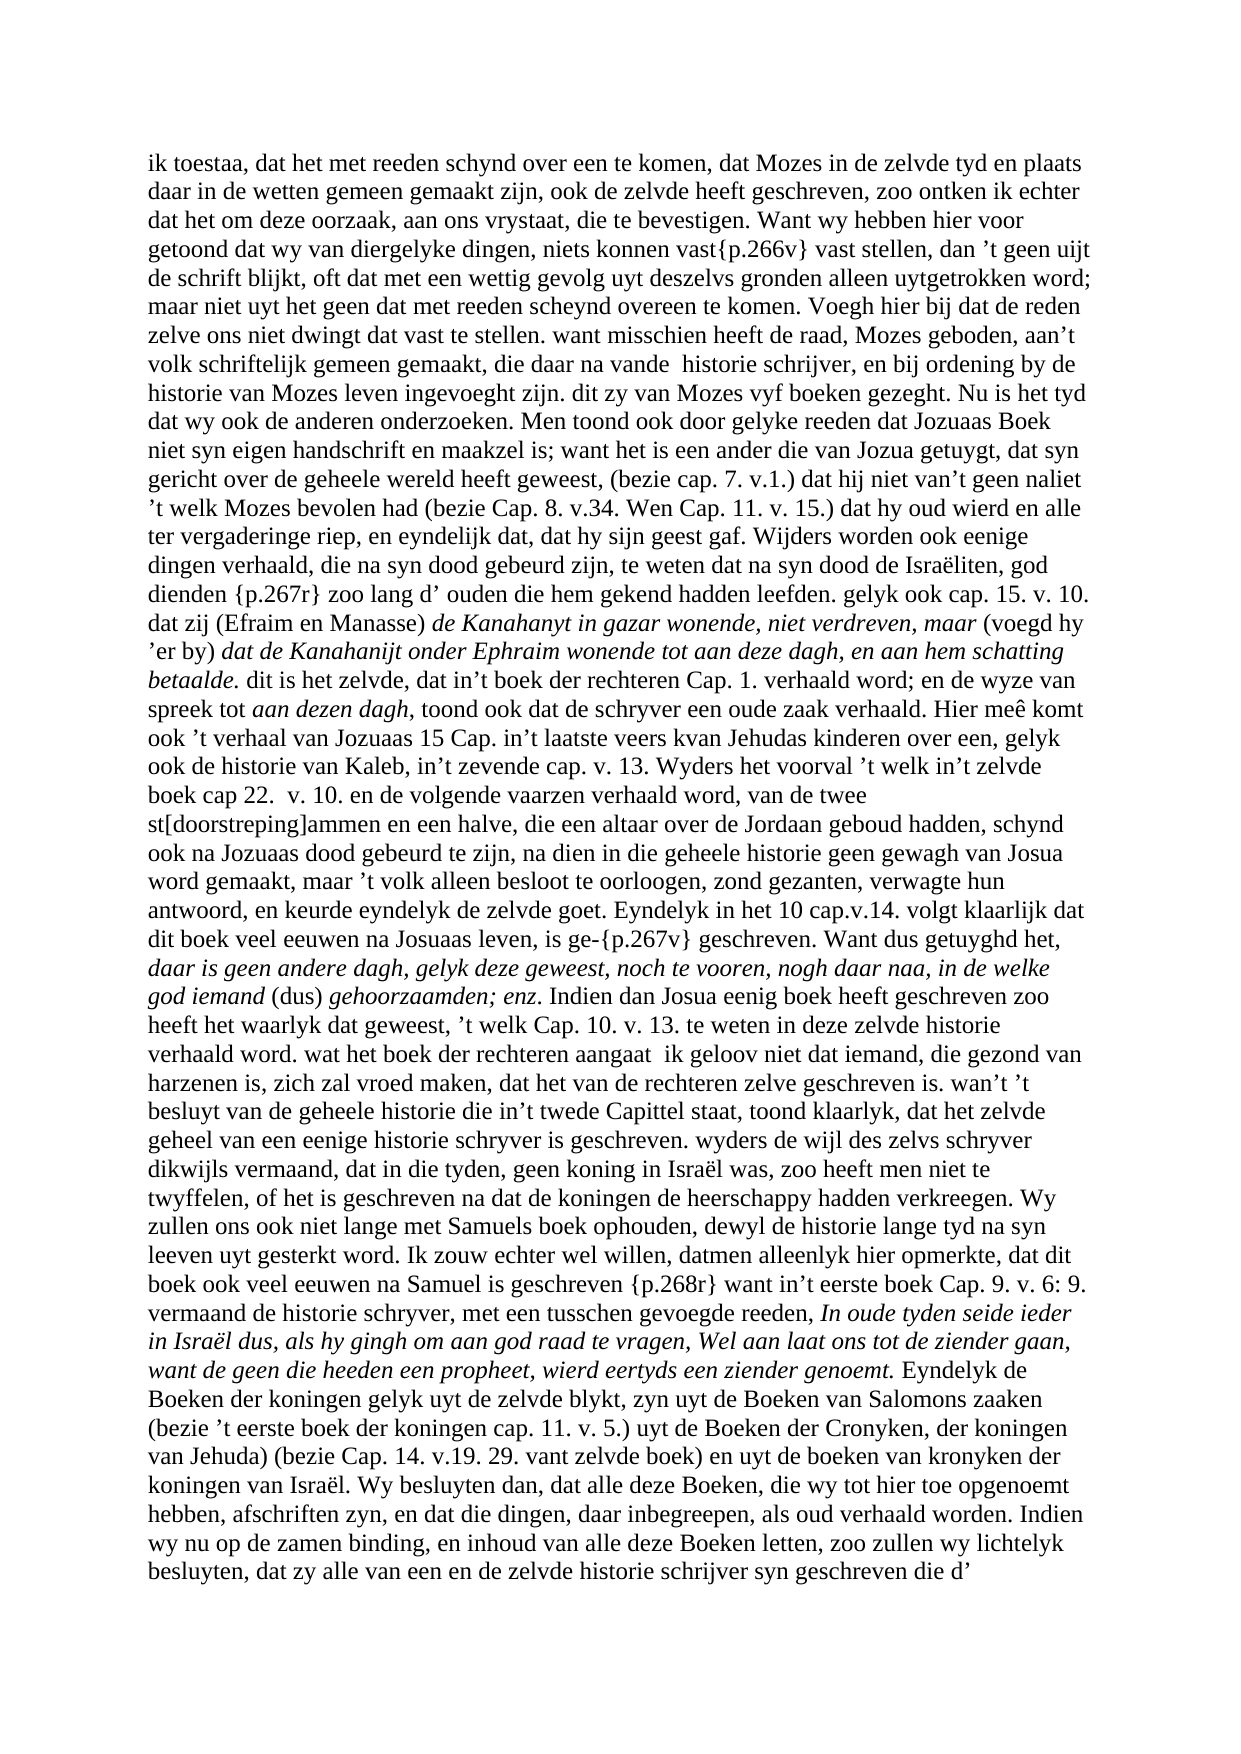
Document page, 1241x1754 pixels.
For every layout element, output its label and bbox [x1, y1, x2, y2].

text [148, 148, 1093, 1585]
